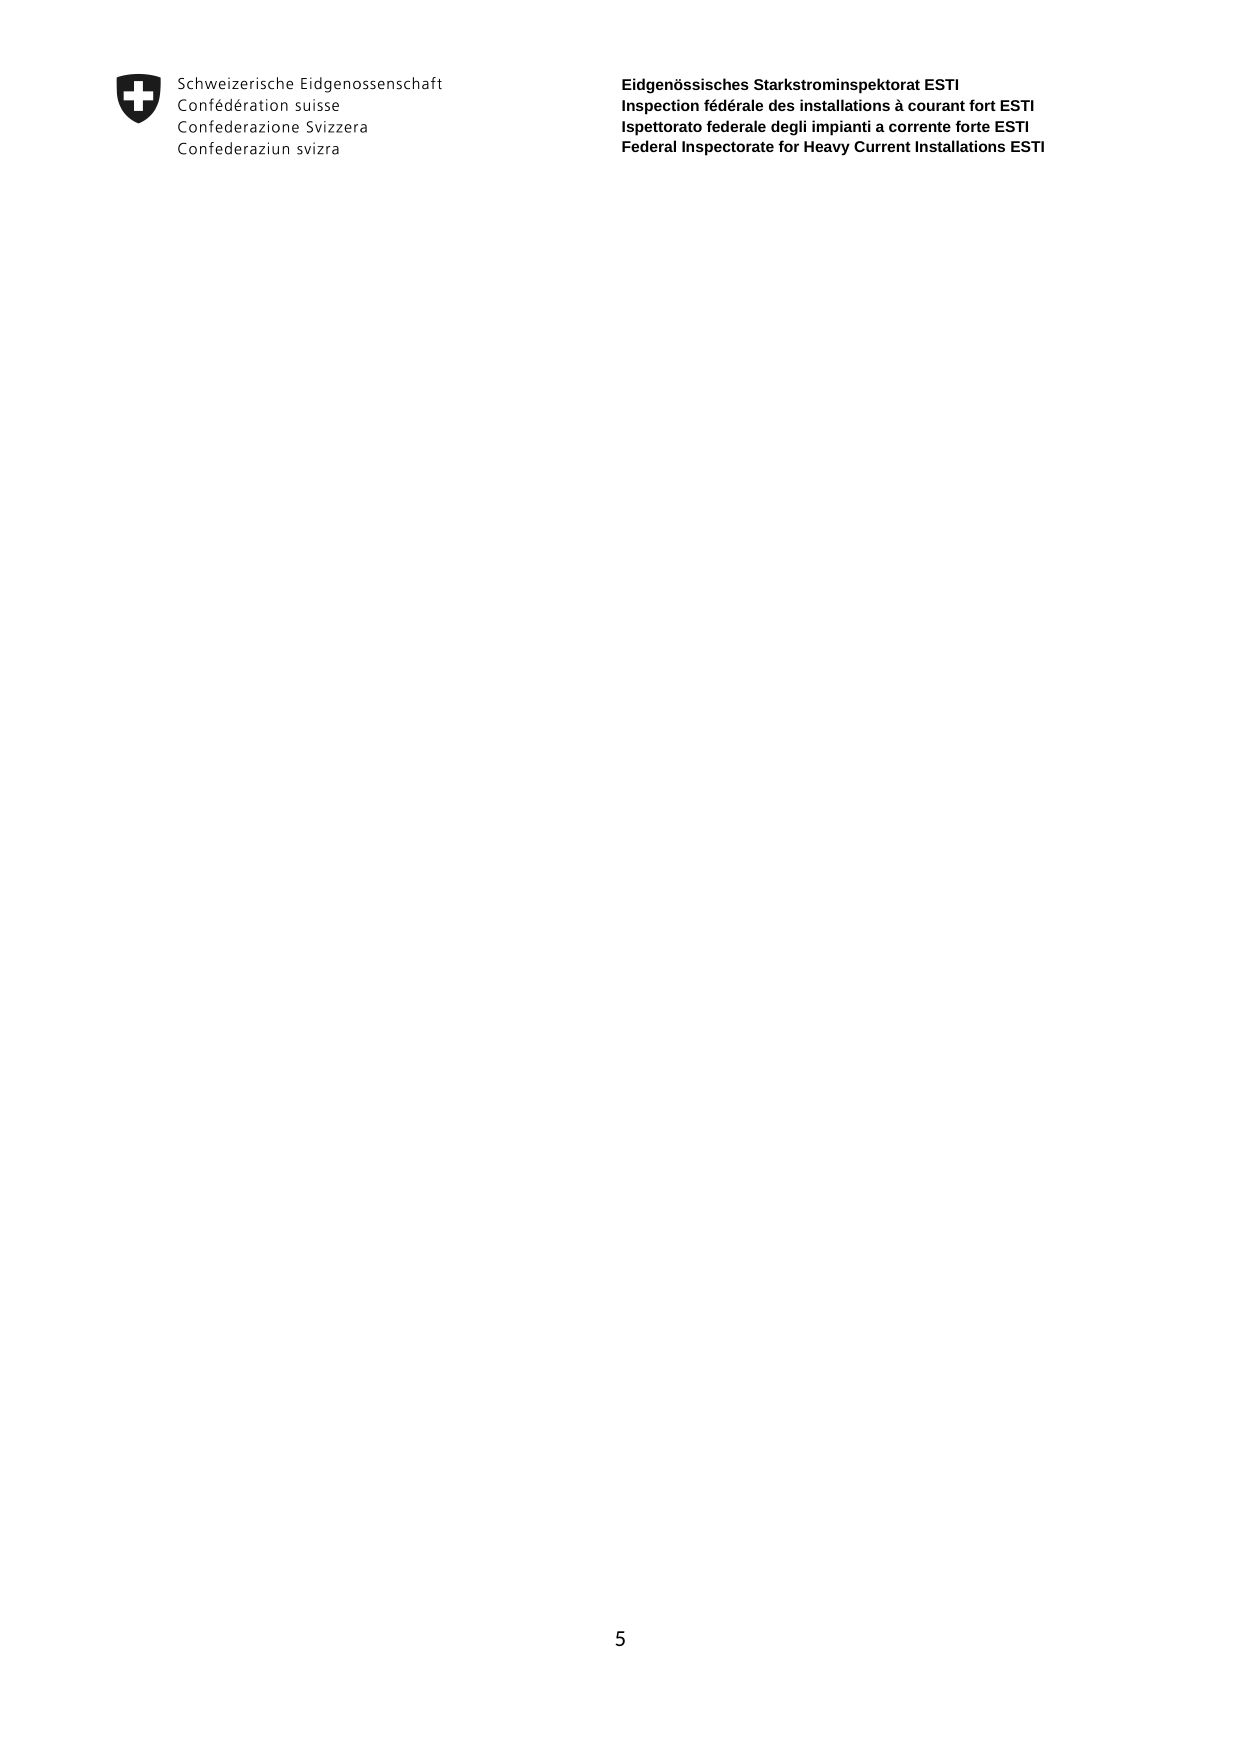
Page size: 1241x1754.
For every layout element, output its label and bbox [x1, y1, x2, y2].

picture [116, 73, 442, 178]
